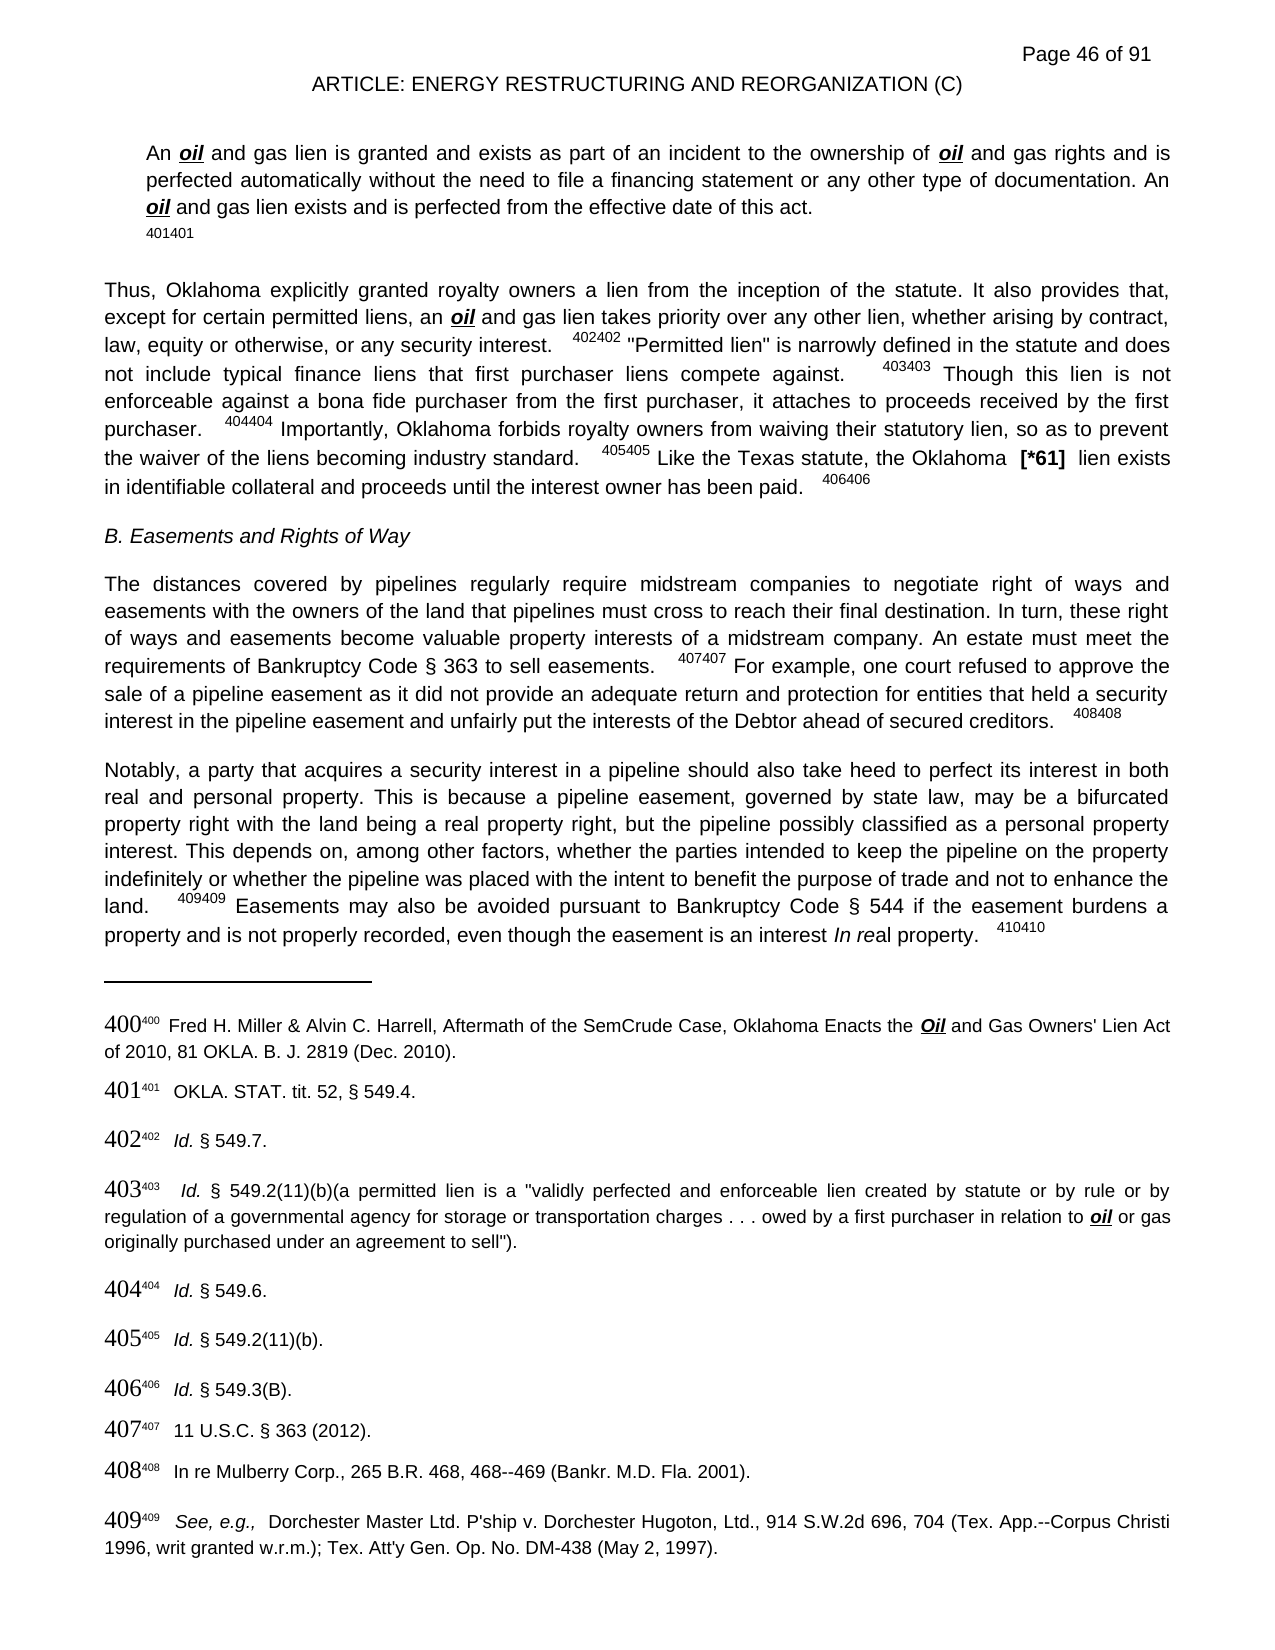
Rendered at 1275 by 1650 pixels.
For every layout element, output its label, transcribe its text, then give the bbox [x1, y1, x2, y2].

text Thus, Oklahoma explicitly granted royalty owners a lien from the inception of the statute. It also provides that, except for certain permitted liens, an oil and gas lien takes priority over any other lien, whether arising by contract, law, equity or otherwise, or any security interest. 402 "Permitted lien" is narrowly defined in the statute and does not include typical finance liens that first purchaser liens compete against. 403 Though this lien is not enforceable against a bona fide purchaser from the first purchaser, it attaches to proceeds received by the first purchaser. 404 Importantly, Oklahoma forbids royalty owners from waiving their statutory lien, so as to prevent the waiver of the liens becoming industry standard. 405 Like the Texas statute, the Oklahoma [*61] lien exists in identifiable collateral and proceeds until the interest owner has been paid. 406 [104, 274, 1171, 499]
text B. Easements and Rights of Way [104, 520, 1171, 547]
text 401 [146, 225, 1171, 254]
text An oil and gas lien is granted and exists as part of an incident to the ownership of oil and gas rights and is perfected automatically without the need to file a financing statement or any other type of documentation. An oil and gas lien exists and is perfected from the effective date of this act. [146, 137, 1171, 219]
text The distances covered by pipelines regularly require midstream companies to negotiate right of ways and easements with the owners of the land that pipelines must cross to reach their final destination. In turn, these right of ways and easements become valuable property interests of a midstream company. An estate must meet the requirements of Bankruptcy Code § 363 to sell easements. 407 For example, one court refused to approve the sale of a pipeline easement as it did not provide an adequate return and protection for entities that held a security interest in the pipeline easement and unfairly put the interests of the Debtor ahead of secured creditors. 408 [104, 568, 1171, 734]
text Notably, a party that acquires a security interest in a pipeline should also take heed to perfect its interest in both real and personal property. This is because a pipeline easement, governed by state law, may be a bifurcated property right with the land being a real property right, but the pipeline possibly classified as a personal property interest. This depends on, among other factors, whether the parties intended to keep the pipeline on the property indefinitely or whether the pipeline was placed with the intent to benefit the purpose of trade and not to enhance the land. 409 Easements may also be avoided pursuant to Bankruptcy Code § 544 if the easement burdens a property and is not properly recorded, even though the easement is an interest In real property. 410 [104, 755, 1171, 948]
